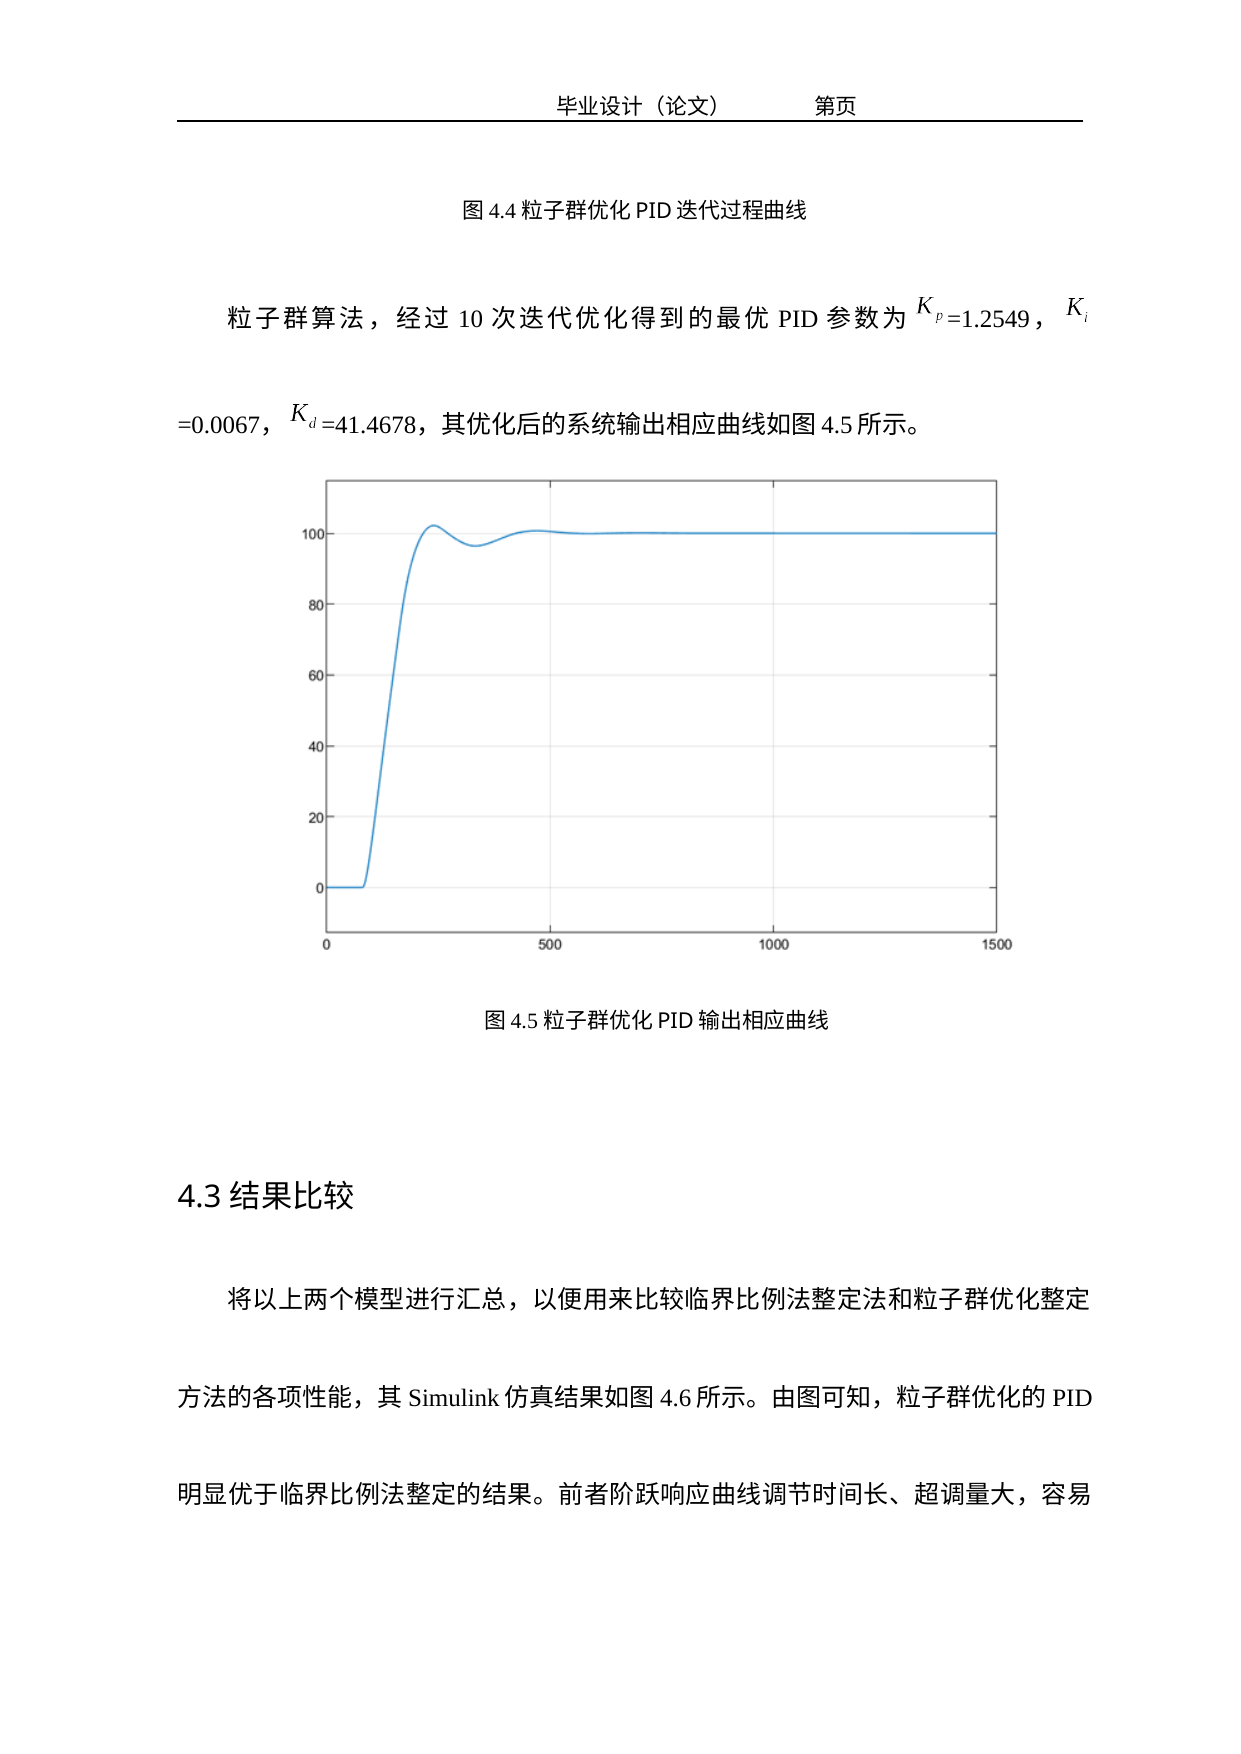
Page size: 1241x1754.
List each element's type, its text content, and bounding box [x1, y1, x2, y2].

text 图4.5 粒子群优化PID输出相应曲线 [177, 1003, 1092, 1036]
picture [298, 468, 1021, 980]
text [177, 1265, 1092, 1525]
text 4.3 结果比较 [177, 1161, 1092, 1226]
text 图4.4 粒子群优化PID迭代过程曲线 [177, 193, 1092, 225]
text 粒子群算法，经过10次迭代优化得到的最优PID参数为=1.2549，=0.0067，=41.4678，其优化后的系统输出相应曲线如图4.5所示。 [177, 288, 1092, 451]
